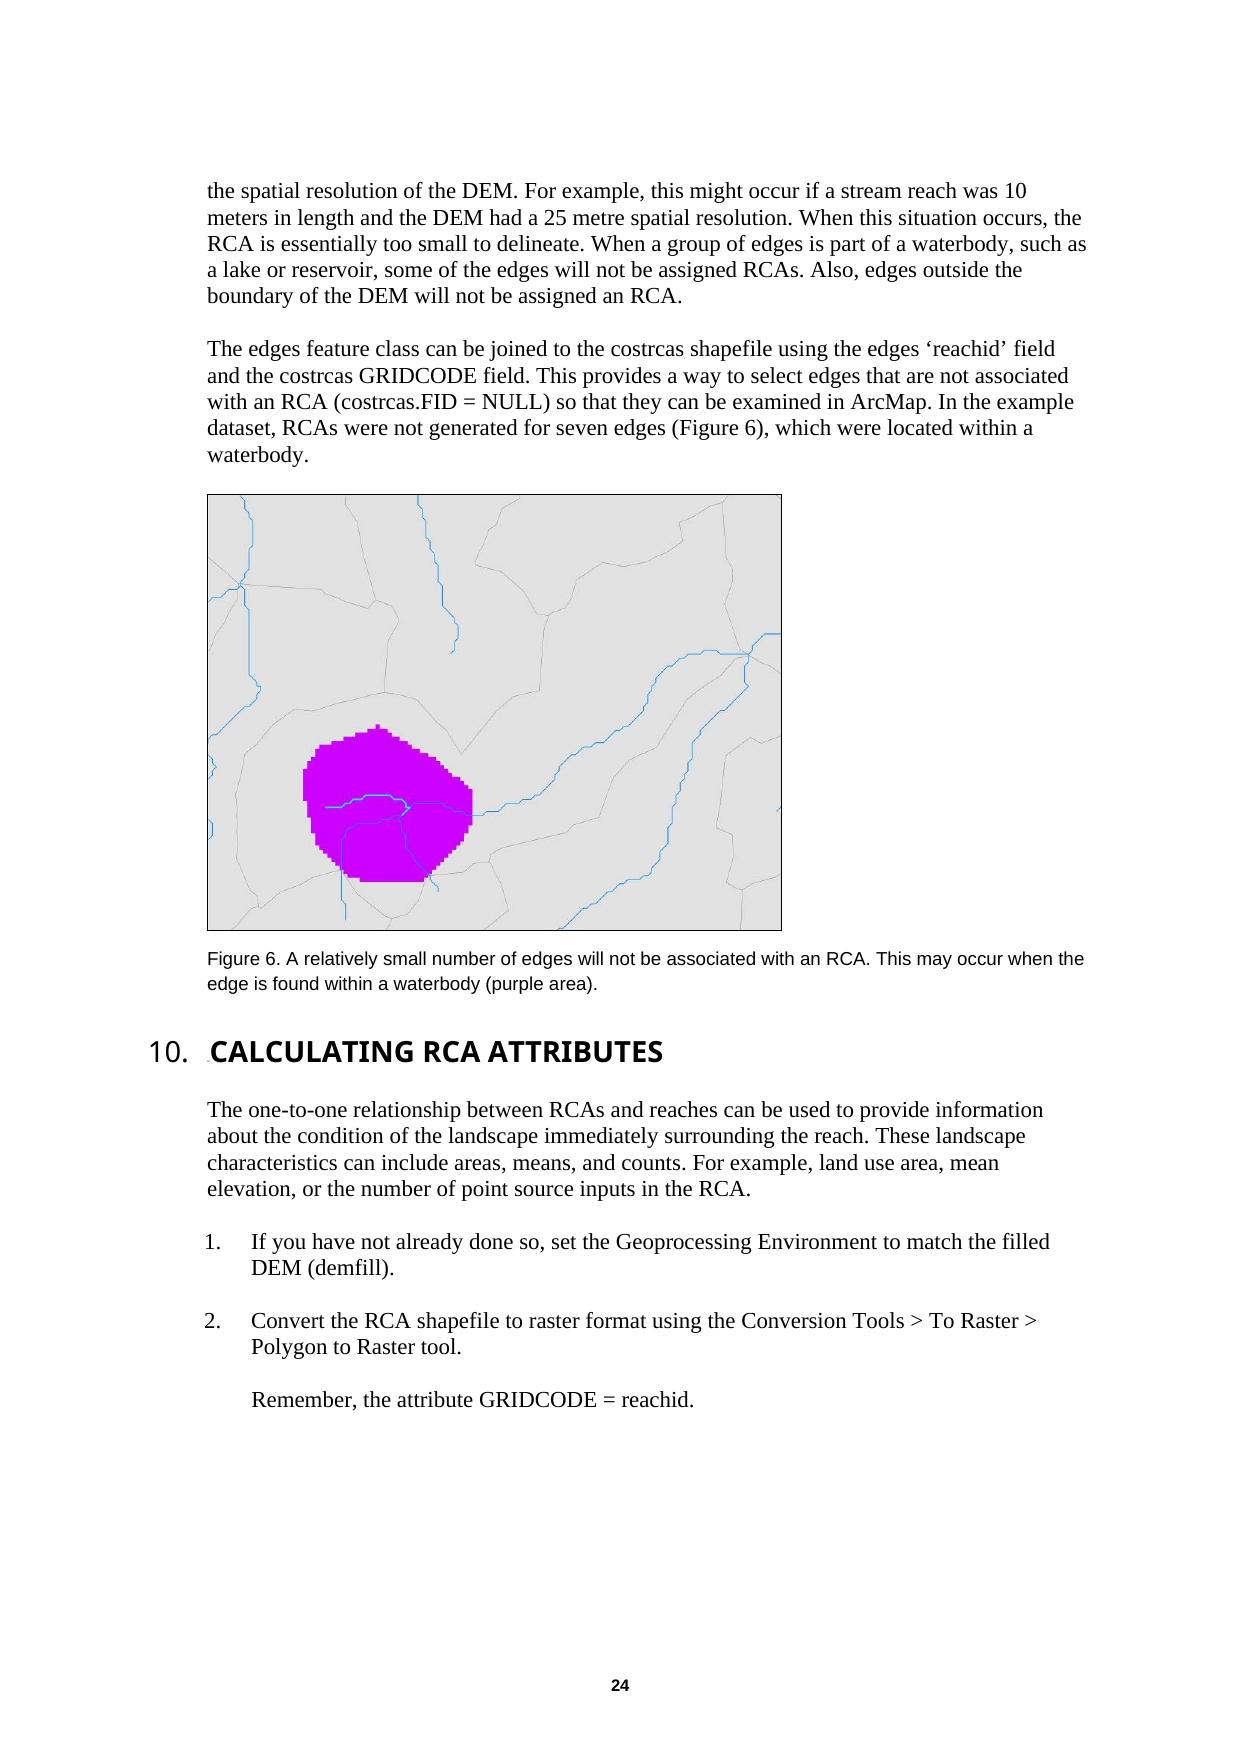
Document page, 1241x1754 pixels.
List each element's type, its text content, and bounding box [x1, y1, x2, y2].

list Convert the RCA shapefile to raster format using the Conversion Tools > To Raster > Polygon to Raster tool. [204, 1307, 1092, 1360]
text Remember, the attribute GRIDCODE = reachid. [251, 1386, 1092, 1412]
subtitle 9BCalculating RCA Attributes [148, 1031, 1092, 1071]
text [207, 177, 1092, 309]
list If you have not already done so, set the Geoprocessing Environment to match the filled DEM (demfill). [204, 1228, 1092, 1281]
text Figure 6. A relatively small number of edges will not be associated with an RCA. This may occur when the edge is found within a waterbody (purple area). [207, 944, 1092, 994]
text The one-to-one relationship between RCAs and reaches can be used to provide information about the condition of the landscape immediately surrounding the reach. These landscape characteristics can include areas, means, and counts. For example, land use area, mean elevation, or the number of point source inputs in the RCA. [207, 1096, 1092, 1202]
text The edges feature class can be joined to the costrcas shapefile using the edges ‘reachid’ field and the costrcas GRIDCODE field. This provides a way to select edges that are not associated with an RCA (costrcas.FID = NULL) so that they can be examined in ArcMap. In the example dataset, RCAs were not generated for seven edges (Figure 6), which were located within a waterbody. [207, 335, 1092, 467]
picture [208, 495, 781, 930]
